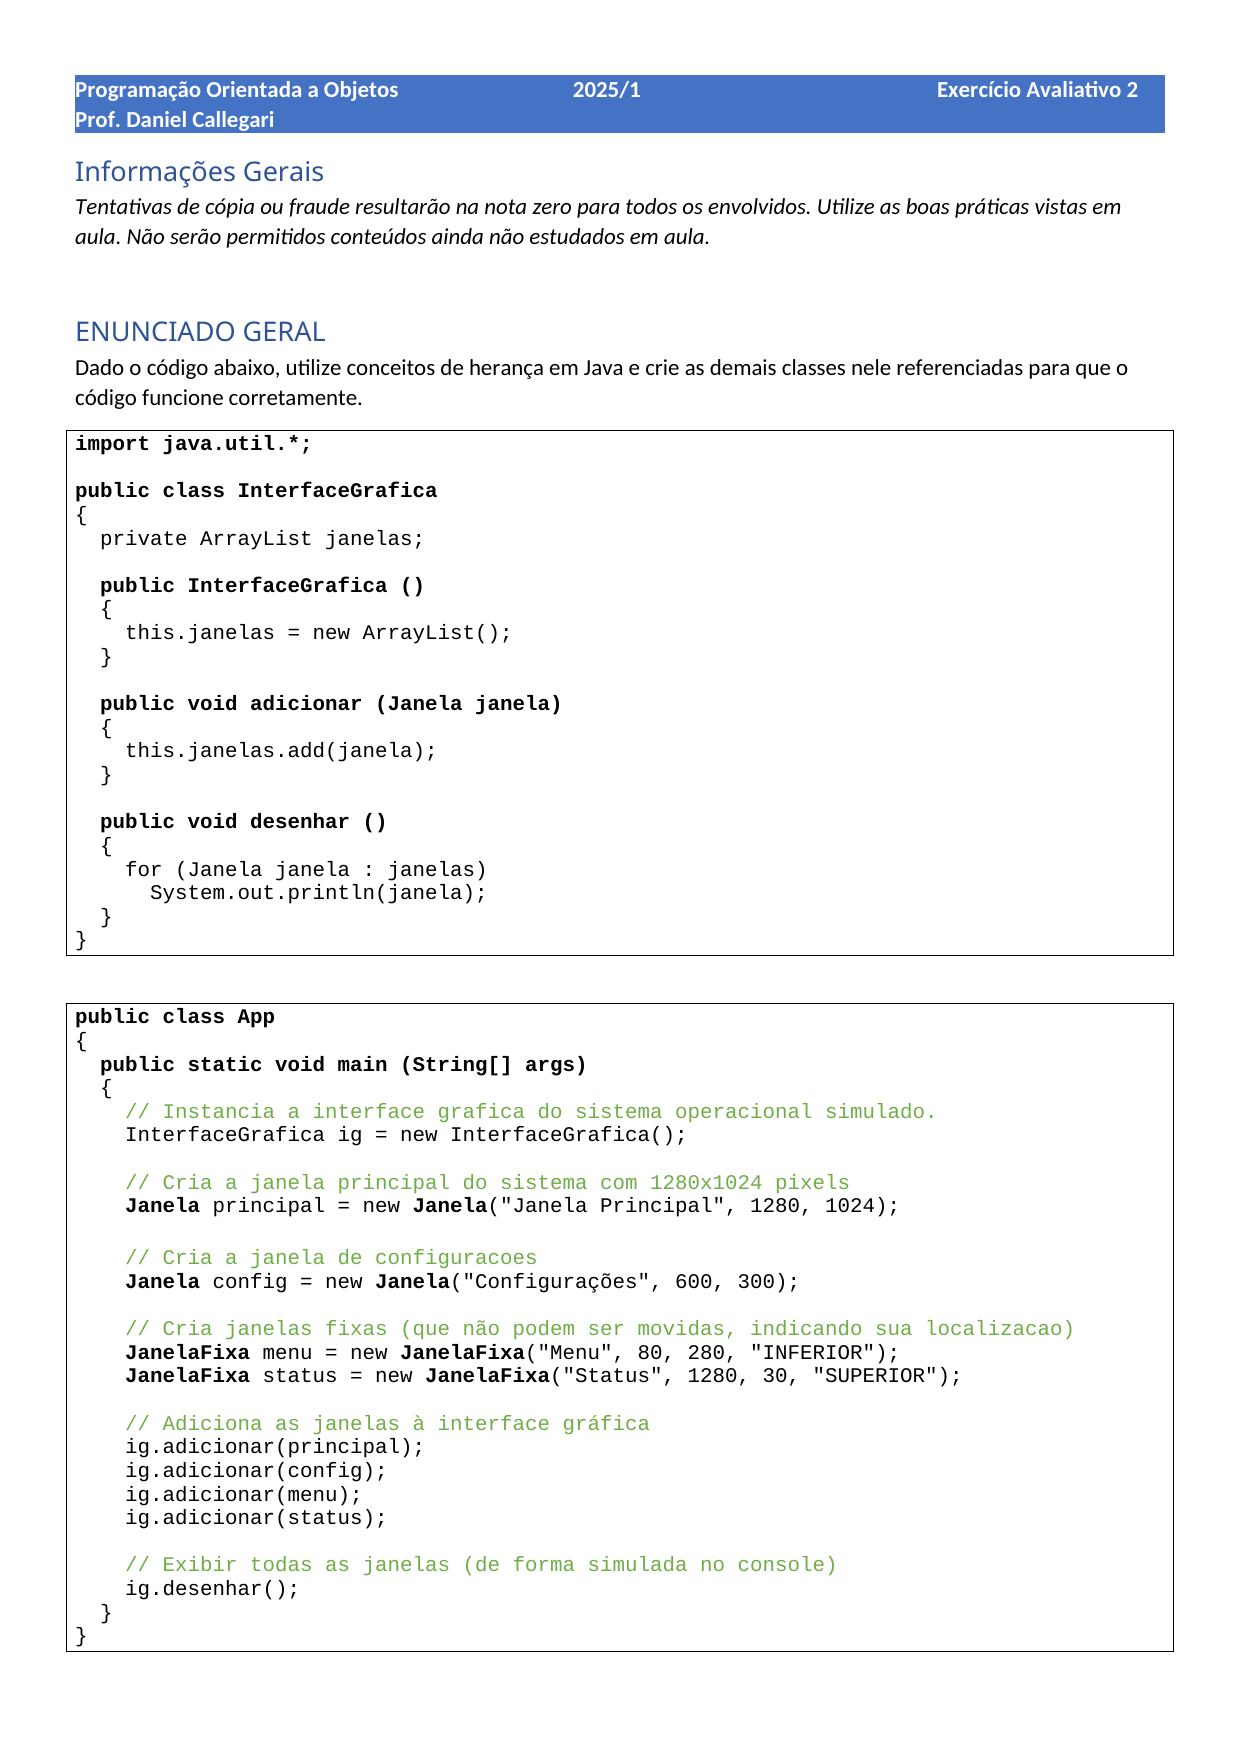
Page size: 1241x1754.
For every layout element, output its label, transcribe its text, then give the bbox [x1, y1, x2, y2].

text public void desenhar () [75, 811, 1165, 835]
text { [75, 598, 1165, 622]
text ig.adicionar(config); [75, 1460, 1165, 1483]
text public class App [67, 1004, 1173, 1030]
text // Cria a janela de configuracoes [75, 1247, 1165, 1271]
text public static void main (String[] args) [75, 1053, 1165, 1077]
text System.out.println(janela); [75, 882, 1165, 906]
text // Cria janelas fixas (que não podem ser movidas, indicando sua localizacao) [75, 1318, 1165, 1342]
text // Instancia a interface grafica do sistema operacional simulado. [75, 1101, 1165, 1124]
text } [75, 906, 1165, 926]
text } [75, 1602, 1165, 1622]
text JanelaFixa status = new JanelaFixa("Status", 1280, 30, "SUPERIOR"); [75, 1365, 1165, 1389]
text { [75, 835, 1165, 858]
text { [75, 1030, 1165, 1053]
text import java.util.*; [67, 431, 1173, 457]
text Dado o código abaixo, utilize conceitos de herança em Java e crie as demais classes nele referenciadas para que o código funcione corretamente. [75, 353, 1165, 411]
text { [75, 1077, 1165, 1101]
text ig.adicionar(principal); [75, 1436, 1165, 1460]
text Programação Orientada a Objetos 2025/1 Exercício Avaliativo 2 Prof. Daniel Callegari [75, 75, 1165, 133]
text InterfaceGrafica ig = new InterfaceGrafica(); [75, 1124, 1165, 1148]
text private ArrayList janelas; [75, 527, 1165, 551]
text ig.adicionar(status); [75, 1507, 1165, 1531]
text this.janelas.add(janela); [75, 740, 1165, 764]
text public void adicionar (Janela janela) [75, 693, 1165, 717]
text } [67, 1622, 1173, 1651]
text } [75, 764, 1165, 788]
text public InterfaceGrafica () [75, 575, 1165, 598]
text { [75, 504, 1165, 527]
text } [67, 926, 1173, 955]
text Janela config = new Janela("Configurações", 600, 300); [75, 1271, 1165, 1294]
text Tentativas de cópia ou fraude resultarão na nota zero para todos os envolvidos. Utilize as boas práticas vistas em aula. Não serão permitidos conteúdos ainda não estudados em aula. [75, 192, 1165, 250]
text this.janelas = new ArrayList(); [75, 622, 1165, 646]
text // Cria a janela principal do sistema com 1280x1024 pixels [75, 1172, 1165, 1195]
text // Adiciona as janelas à interface gráfica [75, 1413, 1165, 1436]
text // Exibir todas as janelas (de forma simulada no console) [75, 1554, 1165, 1578]
text ig.desenhar(); [75, 1578, 1165, 1602]
subtitle Informações Gerais [75, 152, 1165, 189]
text public class InterfaceGrafica [75, 480, 1165, 504]
text } [75, 646, 1165, 669]
text { [75, 717, 1165, 740]
text ig.adicionar(menu); [75, 1483, 1165, 1507]
subtitle ENUNCIADO GERAL [75, 313, 1165, 350]
text for (Janela janela : janelas) [75, 858, 1165, 882]
text Janela principal = new Janela("Janela Principal", 1280, 1024); [75, 1195, 1165, 1219]
text JanelaFixa menu = new JanelaFixa("Menu", 80, 280, "INFERIOR"); [75, 1342, 1165, 1365]
